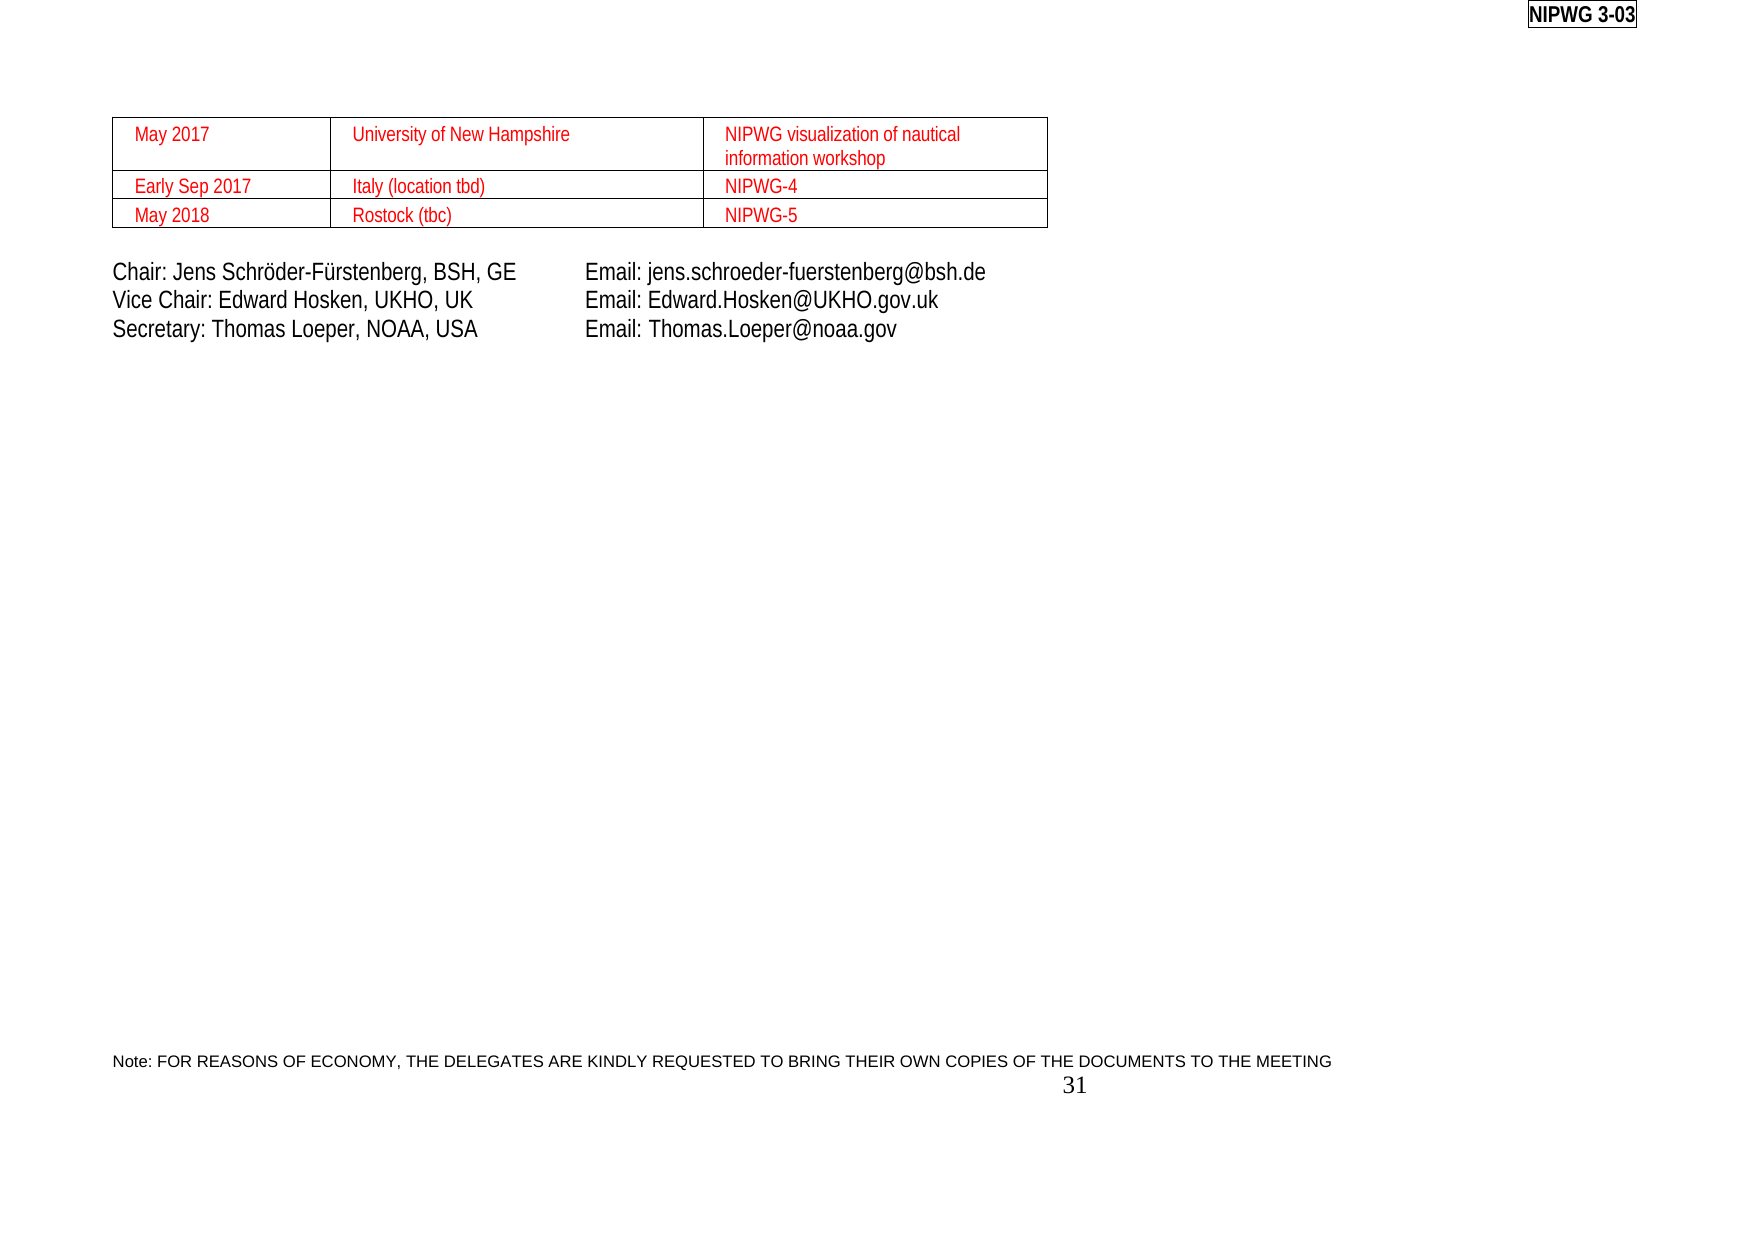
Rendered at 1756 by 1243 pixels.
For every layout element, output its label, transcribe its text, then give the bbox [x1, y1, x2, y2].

text Chair: Jens Schröder-Fürstenberg, BSH, GE Email: jens.schroeder-fuerstenberg@bsh.de [112, 257, 1636, 286]
table_cell NIPWG-4 [704, 171, 1047, 198]
text Secretary: Thomas Loeper, NOAA, USA Email: Thomas.Loeper@noaa.gov [112, 314, 1636, 343]
text Vice Chair: Edward Hosken, UKHO, UK Email: Edward.Hosken@UKHO.gov.uk [112, 286, 1636, 314]
table_cell May 2018 [113, 199, 330, 227]
table_cell Rostock (tbc) [331, 199, 703, 227]
table_cell Italy (location tbd) [331, 171, 703, 198]
table_cell NIPWG visualization of nautical information workshop [704, 118, 1047, 169]
table_cell Early Sep 2017 [113, 171, 330, 198]
table_cell NIPWG-5 [704, 199, 1047, 227]
table_cell University of New Hampshire [331, 118, 703, 169]
table_cell May 2017 [113, 118, 330, 169]
